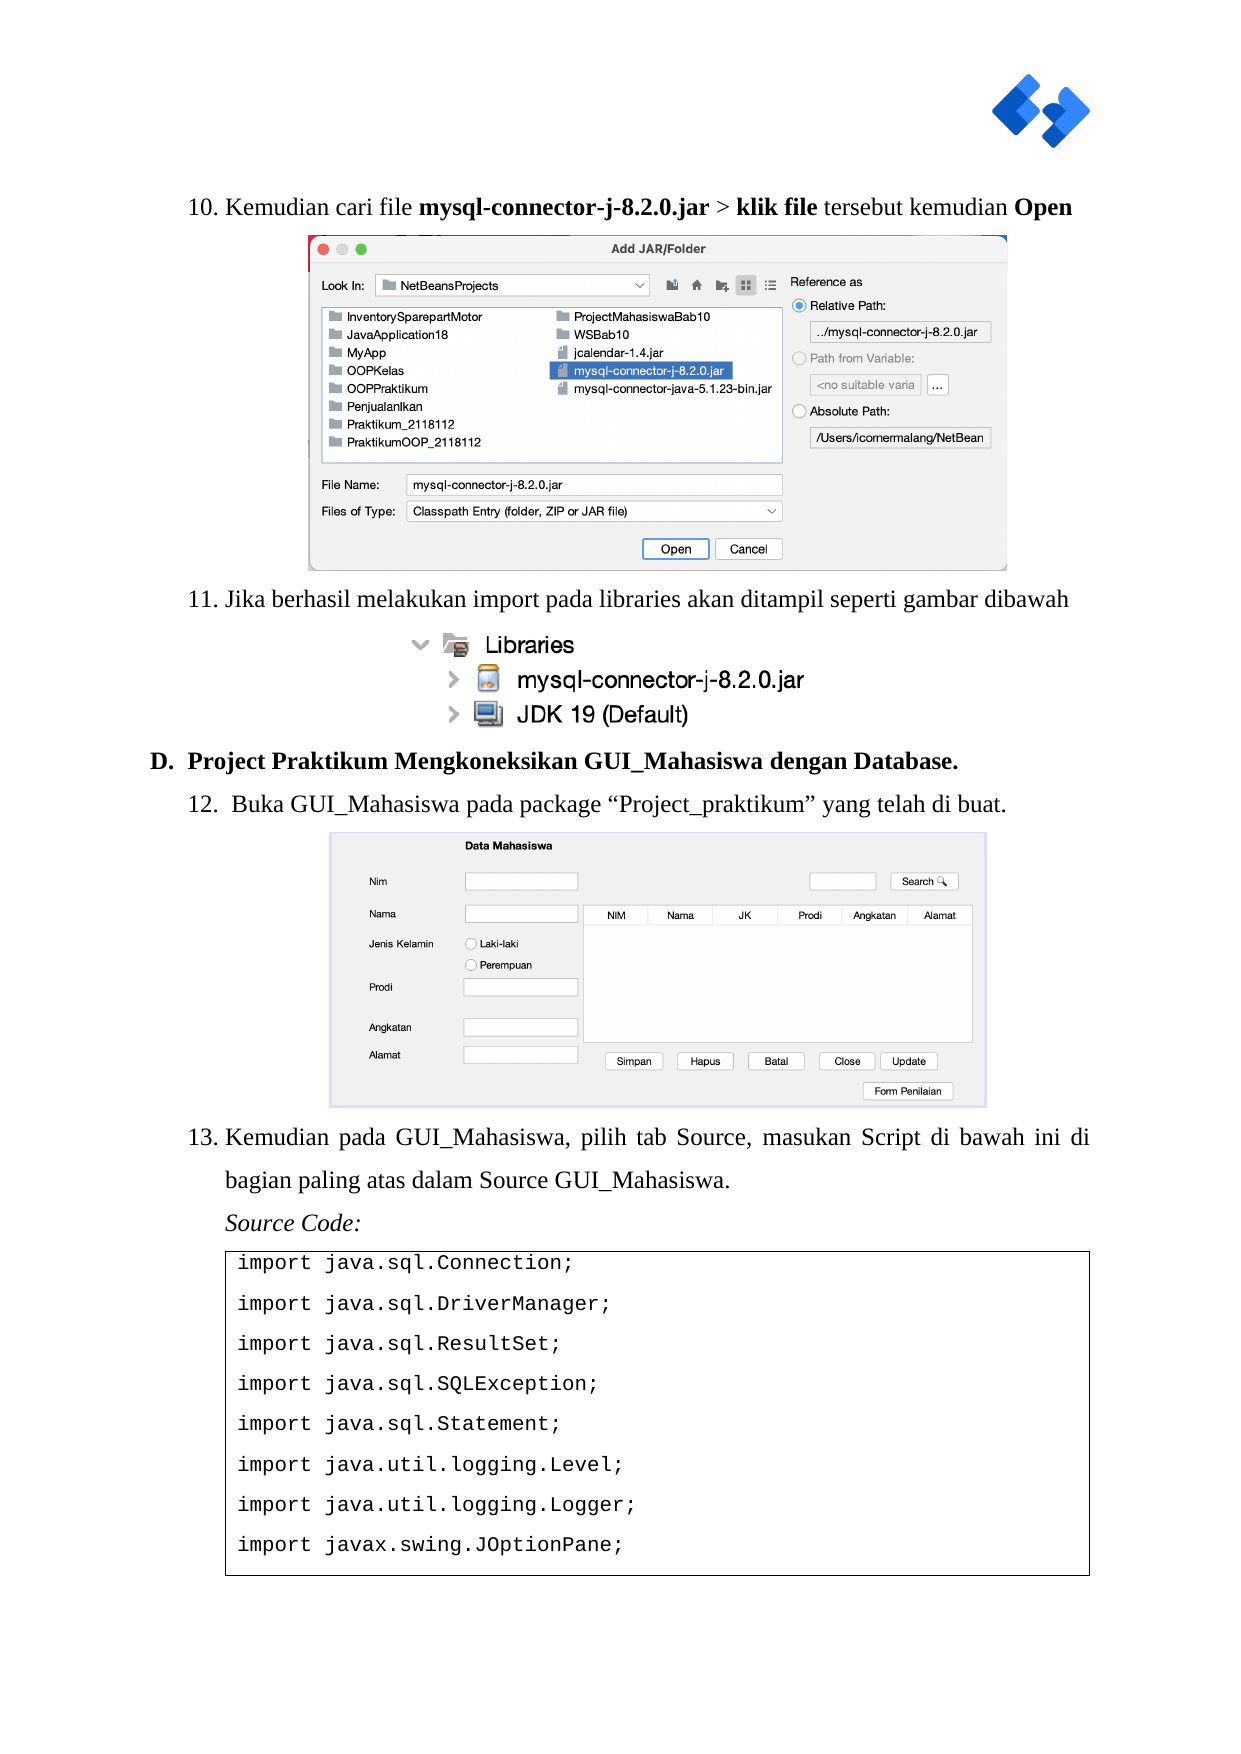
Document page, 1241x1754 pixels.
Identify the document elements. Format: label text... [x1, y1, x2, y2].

picture [383, 627, 932, 733]
picture [991, 73, 1091, 149]
list Buka GUI_Mahasiswa pada package “Project_praktikum” yang telah di buat. [187, 789, 1090, 818]
picture [328, 832, 987, 1108]
list Project Praktikum Mengkoneksikan GUI_Mahasiswa dengan Database. [150, 746, 1090, 775]
picture [308, 235, 1008, 571]
list Jika berhasil melakukan import pada libraries akan ditampil seperti gambar dibawah [187, 584, 1090, 613]
list Source Code: [225, 1208, 1090, 1237]
list Kemudian pada GUI_Mahasiswa, pilih tab Source, masukan Script di bawah ini di bagian paling atas dalam Source GUI_Mahasiswa. [187, 1122, 1090, 1194]
list Kemudian cari file mysql-connector-j-8.2.0.jar > klik file tersebut kemudian Open [187, 192, 1090, 221]
